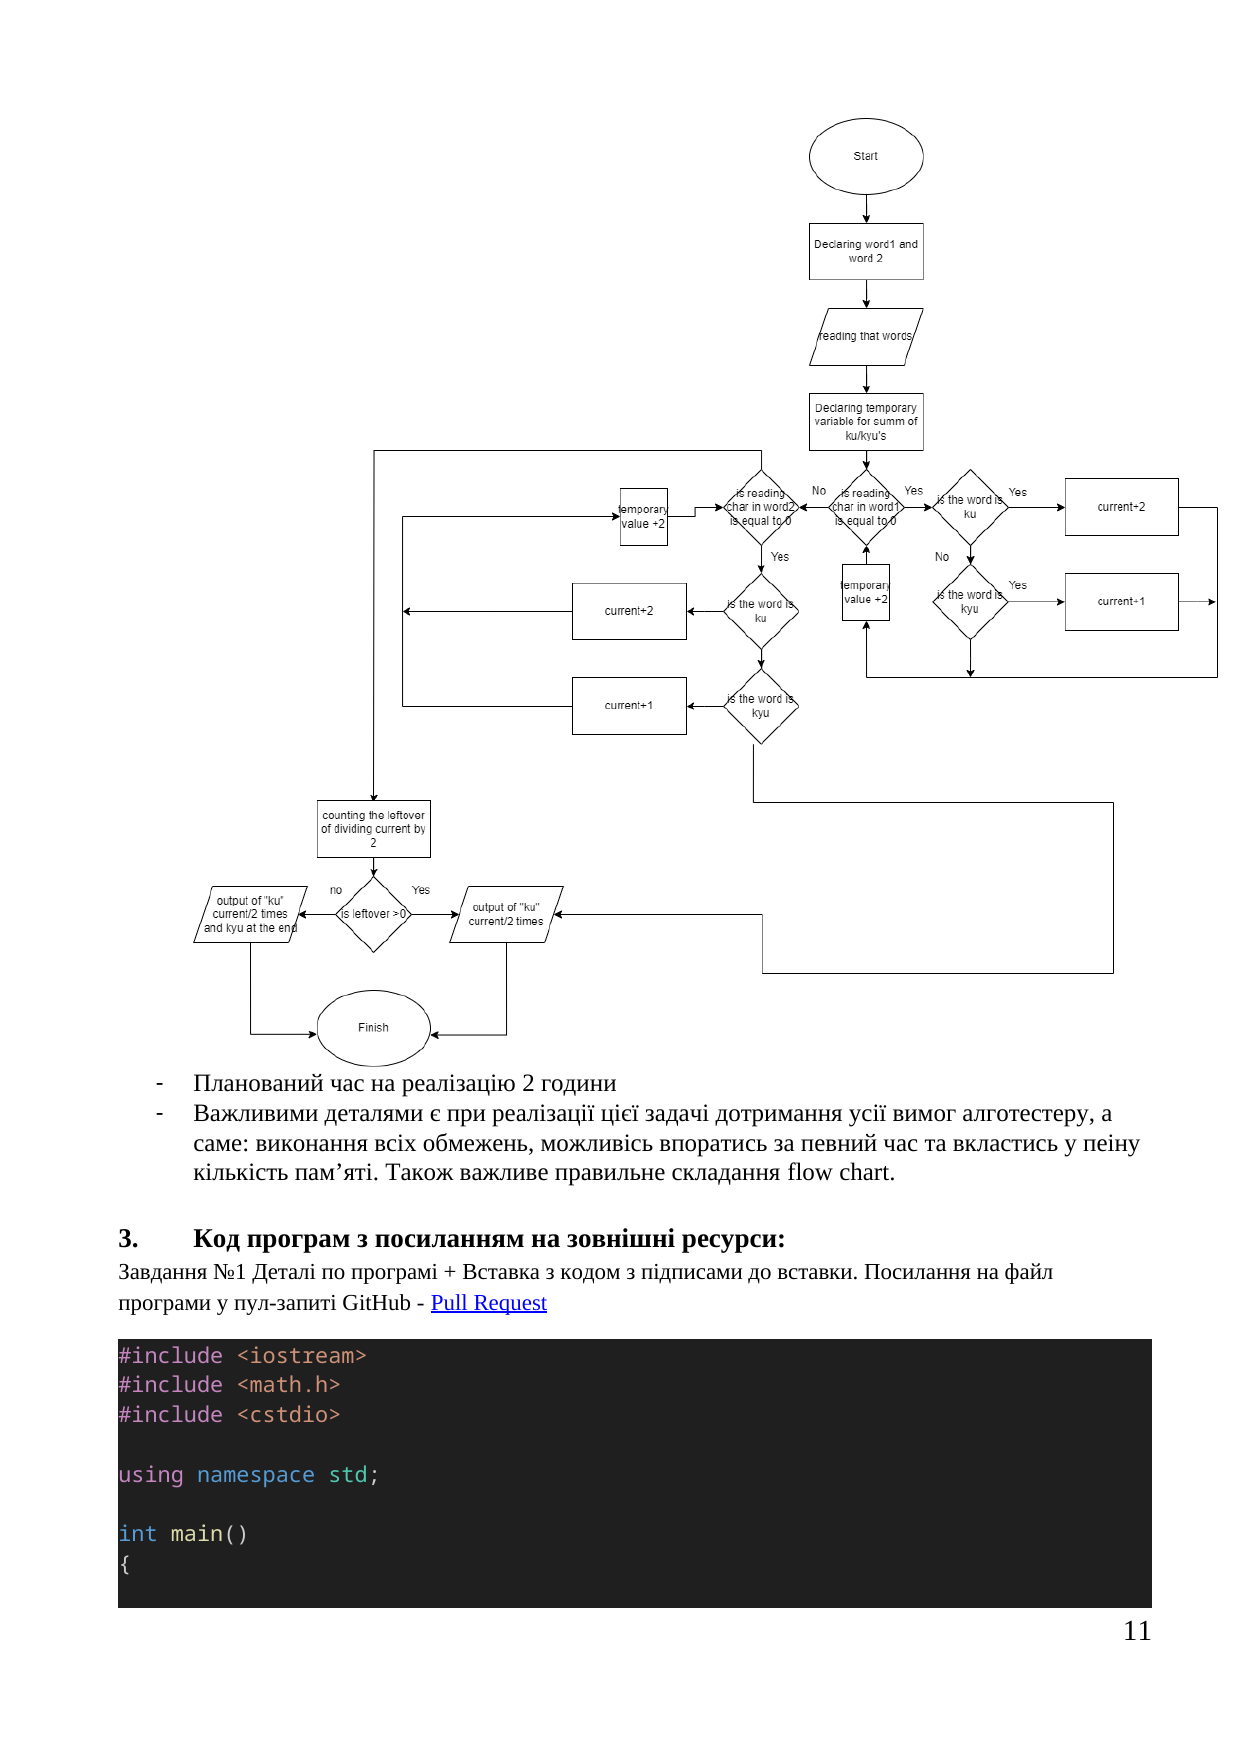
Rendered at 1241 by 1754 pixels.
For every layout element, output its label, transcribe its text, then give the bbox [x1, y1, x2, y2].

text #include <iostream> [118, 1339, 1152, 1369]
text #include <math.h> [118, 1369, 1152, 1399]
text #include <cstdio> [118, 1399, 1152, 1429]
picture [193, 118, 1226, 1067]
text Завдання №1 Деталі по програмі + Вставка з кодом з підписами до вставки. Посилання на файл програми у пул-запиті GitHub - Pull Request [118, 1258, 1152, 1315]
subtitle 3. Код програм з посиланням на зовнішні ресурси: [118, 1223, 1152, 1254]
list Важливими деталями є при реалізації цієї задачі дотримання усії вимог алготестеру, а саме: виконання всіх обмежень, можливісь впоратись за певний час та вкластись у пеіну кількість пам’яті. Також важливе правильне складання flow chart. [156, 1097, 1152, 1185]
text { [118, 1548, 1152, 1578]
list Планований час на реалізацію 2 години [156, 1067, 1152, 1097]
text using namespace std; [118, 1459, 1152, 1488]
text int main() [118, 1518, 1152, 1548]
